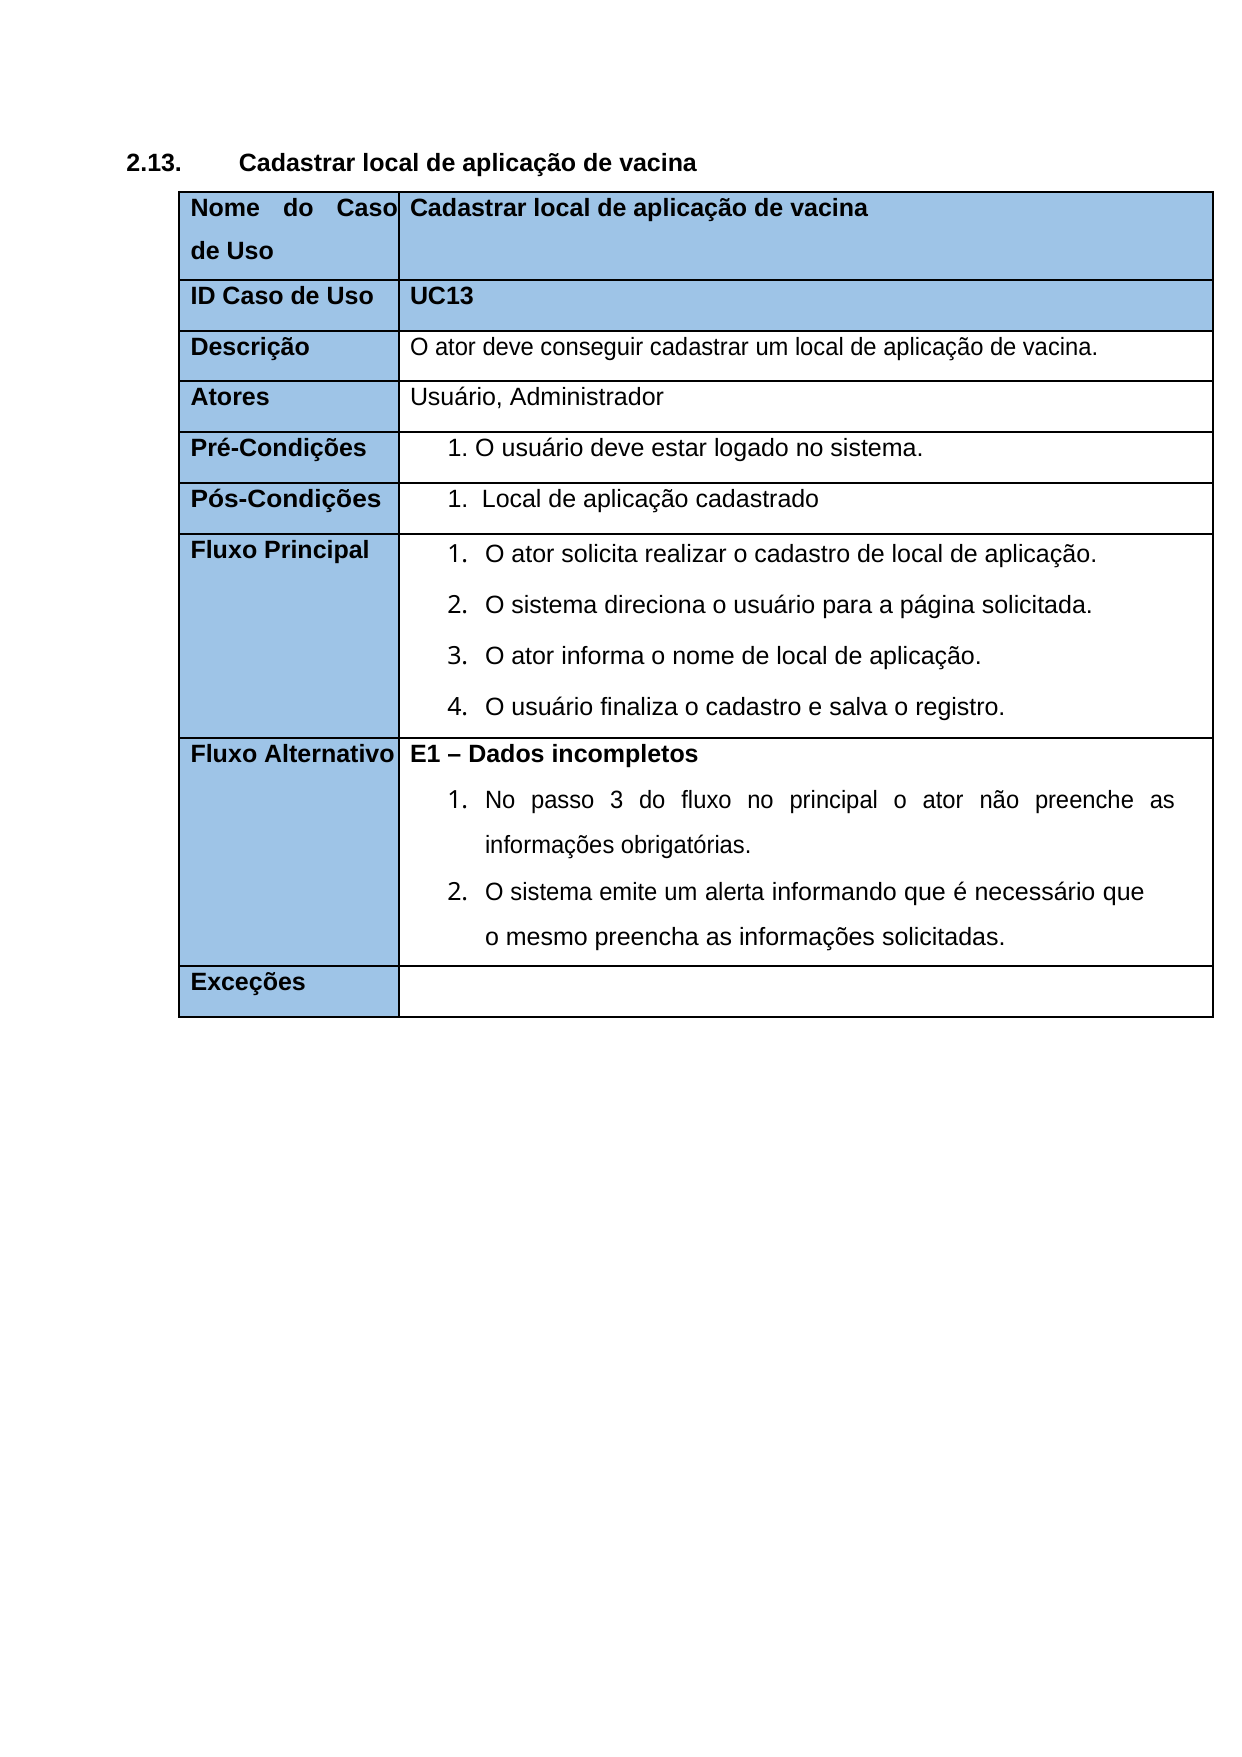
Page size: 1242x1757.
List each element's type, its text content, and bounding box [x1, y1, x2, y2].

table_cell 1. O usuário deve estar logado no sistema. [400, 433, 1212, 482]
table_cell Exceções [180, 967, 398, 1016]
table_header Nome do Caso de Uso [180, 193, 398, 279]
table_cell Fluxo Principal [180, 535, 398, 737]
table_cell Pré-Condições [180, 433, 398, 482]
table_cell Usuário, Administrador [400, 382, 1212, 431]
table_cell E1 – Dados incompletos No passo 3 do fluxo no principal o ator não preenche as informações obrigatórias. O sistema emite um alerta informando que é necessário que o mesmo preencha as informações solicitadas. [400, 739, 1212, 965]
table_cell [400, 967, 1212, 1016]
table_cell Fluxo Alternativo [180, 739, 398, 965]
table_cell O ator deve conseguir cadastrar um local de aplicação de vacina. [400, 332, 1212, 380]
table_cell Descrição [180, 332, 398, 380]
table_cell 1. Local de aplicação cadastrado [400, 484, 1212, 533]
table_cell ID Caso de Uso [180, 281, 398, 330]
table_cell O ator solicita realizar o cadastro de local de aplicação. O sistema direciona o usuário para a página solicitada. O ator informa o nome de local de aplicação. O usuário finaliza o cadastro e salva o registro. [400, 535, 1212, 737]
table_cell Pós-Condições [180, 484, 398, 533]
table_cell UC13 [400, 281, 1212, 330]
subtitle Cadastrar local de aplicação de vacina [126, 148, 1123, 176]
table_cell Atores [180, 382, 398, 431]
table_header Cadastrar local de aplicação de vacina [400, 193, 1212, 279]
